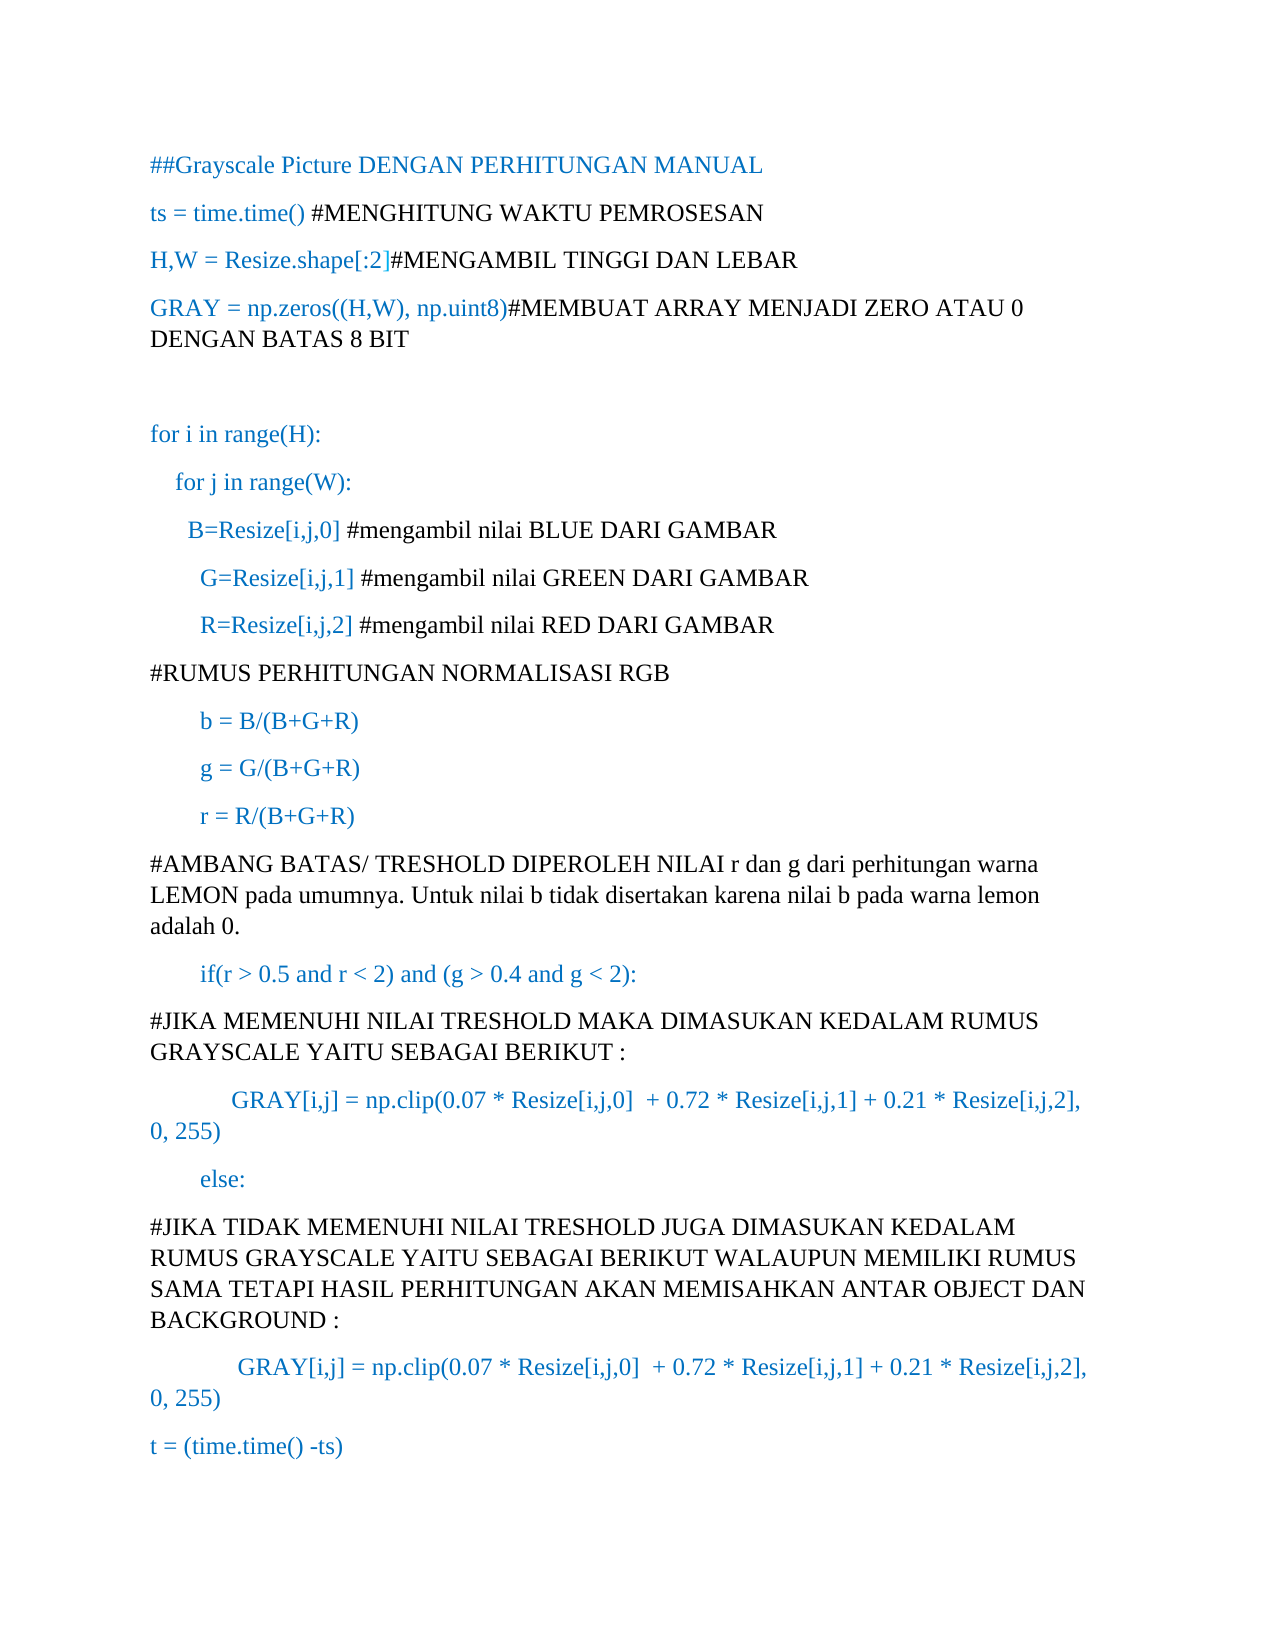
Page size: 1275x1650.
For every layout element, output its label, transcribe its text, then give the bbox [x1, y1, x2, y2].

text if(r > 0.5 and r < 2) and (g > 0.4 and g < 2): [150, 959, 1087, 987]
text G=Resize[i,j,1] #mengambil nilai GREEN DARI GAMBAR [150, 563, 1087, 591]
text #RUMUS PERHITUNGAN NORMALISASI RGB [150, 658, 1087, 687]
text #AMBANG BATAS/ TRESHOLD DIPEROLEH NILAI r dan g dari perhitungan warna LEMON pada umumnya. Untuk nilai b tidak disertakan karena nilai b pada warna lemon adalah 0. [150, 849, 1087, 940]
text else: [150, 1164, 1087, 1193]
text GRAY[i,j] = np.clip(0.07 * Resize[i,j,0] + 0.72 * Resize[i,j,1] + 0.21 * Resize[i,j,2], 0, 255) [150, 1085, 1087, 1145]
text B=Resize[i,j,0] #mengambil nilai BLUE DARI GAMBAR [150, 515, 1087, 544]
text GRAY[i,j] = np.clip(0.07 * Resize[i,j,0] + 0.72 * Resize[i,j,1] + 0.21 * Resize[i,j,2], 0, 255) [150, 1352, 1087, 1412]
text r = R/(B+G+R) [150, 801, 1087, 830]
text g = G/(B+G+R) [150, 753, 1087, 782]
text for j in range(W): [150, 467, 1087, 496]
text for i in range(H): [150, 419, 1087, 448]
text t = (time.time() -ts) [150, 1431, 1087, 1460]
text R=Resize[i,j,2] #mengambil nilai RED DARI GAMBAR [150, 610, 1087, 639]
text H,W = Resize.shape[:2]#MENGAMBIL TINGGI DAN LEBAR [150, 245, 1087, 274]
text #JIKA MEMENUHI NILAI TRESHOLD MAKA DIMASUKAN KEDALAM RUMUS GRAYSCALE YAITU SEBAGAI BERIKUT : [150, 1006, 1087, 1066]
text GRAY = np.zeros((H,W), np.uint8)#MEMBUAT ARRAY MENJADI ZERO ATAU 0 DENGAN BATAS 8 BIT [150, 293, 1087, 353]
text #JIKA TIDAK MEMENUHI NILAI TRESHOLD JUGA DIMASUKAN KEDALAM RUMUS GRAYSCALE YAITU SEBAGAI BERIKUT WALAUPUN MEMILIKI RUMUS SAMA TETAPI HASIL PERHITUNGAN AKAN MEMISAHKAN ANTAR OBJECT DAN BACKGROUND : [150, 1212, 1087, 1333]
text b = B/(B+G+R) [150, 706, 1087, 734]
text ts = time.time() #MENGHITUNG WAKTU PEMROSESAN [150, 198, 1087, 226]
text ##Grayscale Picture DENGAN PERHITUNGAN MANUAL [150, 150, 1087, 179]
